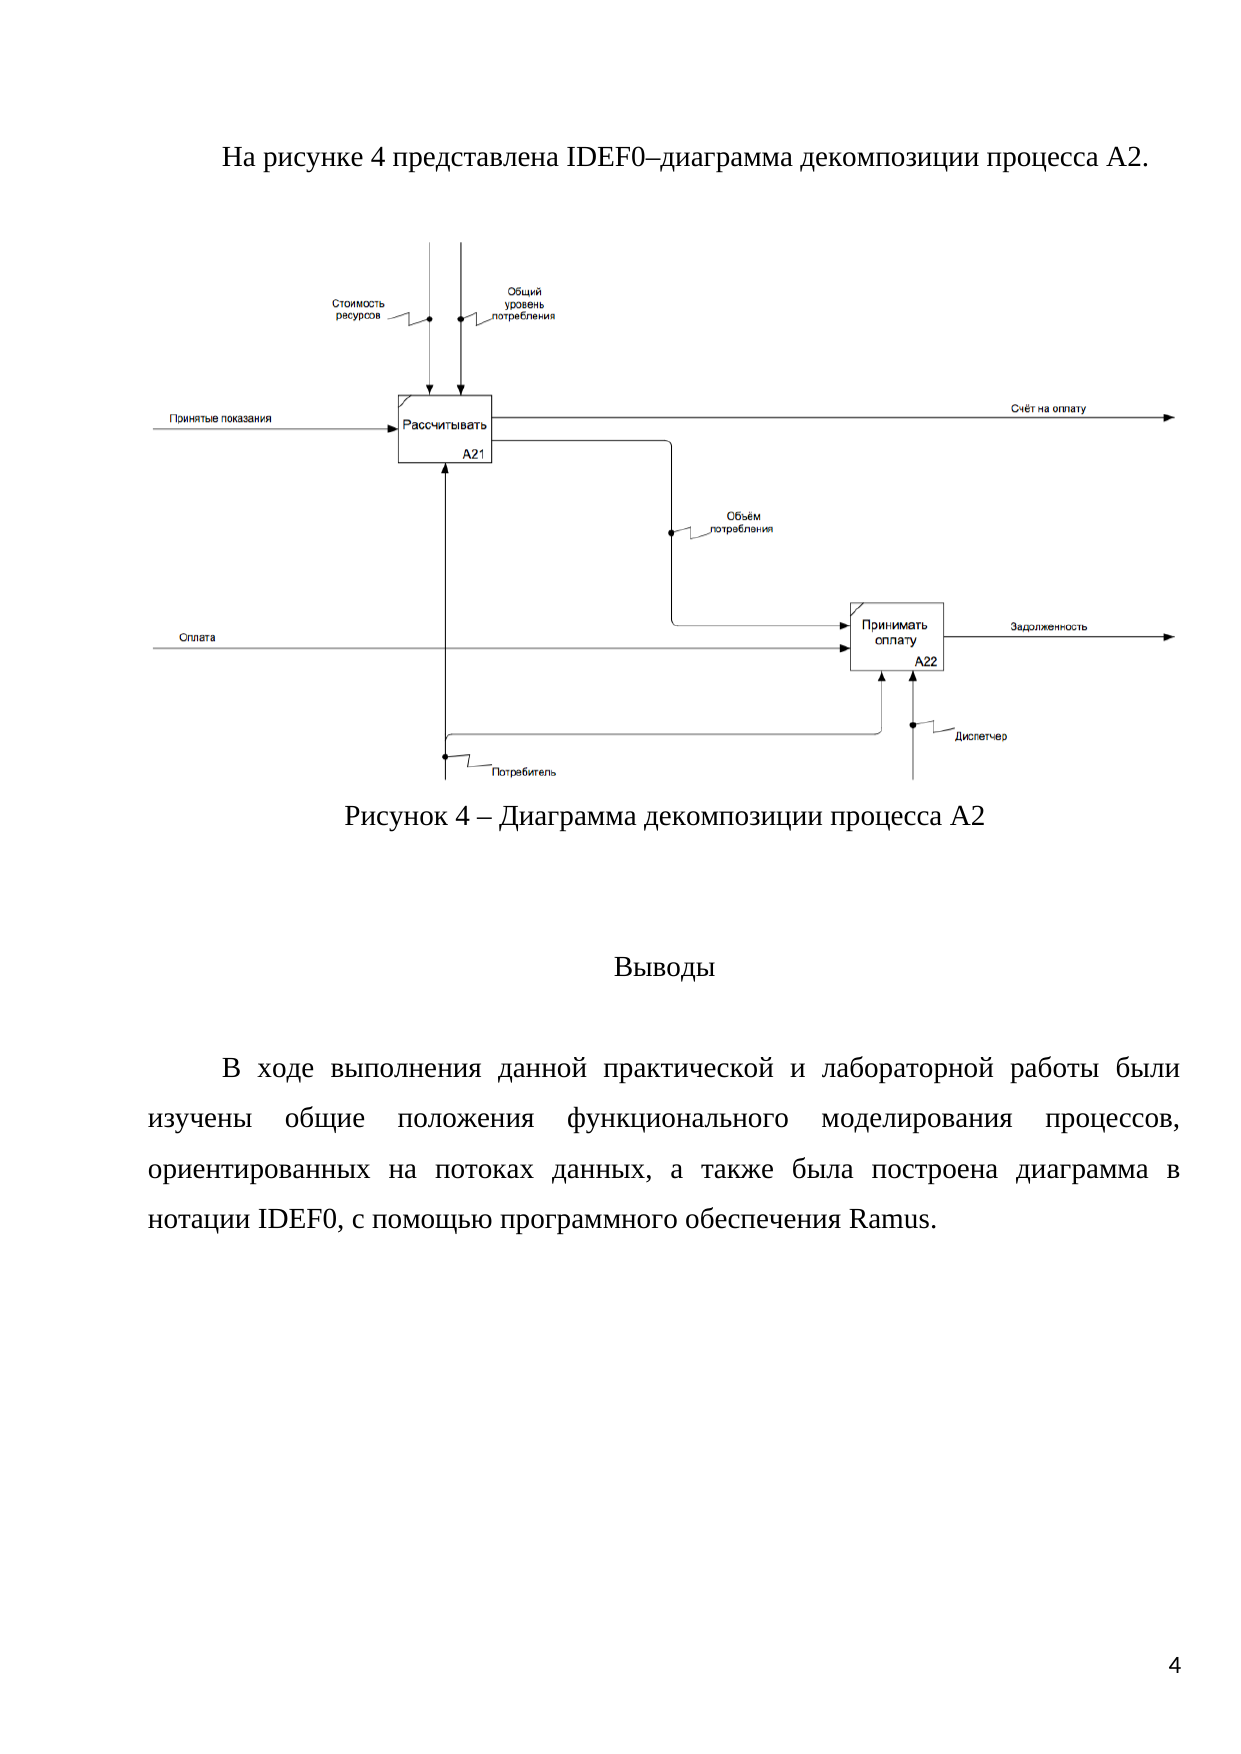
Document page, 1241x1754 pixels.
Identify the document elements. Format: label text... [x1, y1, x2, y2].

text Выводы [148, 949, 1181, 983]
picture [152, 239, 1177, 784]
text На рисунке 4 представлена IDEF0–диаграмма декомпозиции процесса А2. [148, 139, 1181, 172]
text Рисунок 4 – Диаграмма декомпозиции процесса А2 [148, 798, 1182, 832]
text В ходе выполнения данной практической и лабораторной работы были изучены общие положения функционального моделирования процессов, ориентированных на потоках данных, а также была построена диаграмма в нотации IDEF0, с помощью программного обеспечения Ramus. [148, 1050, 1181, 1234]
